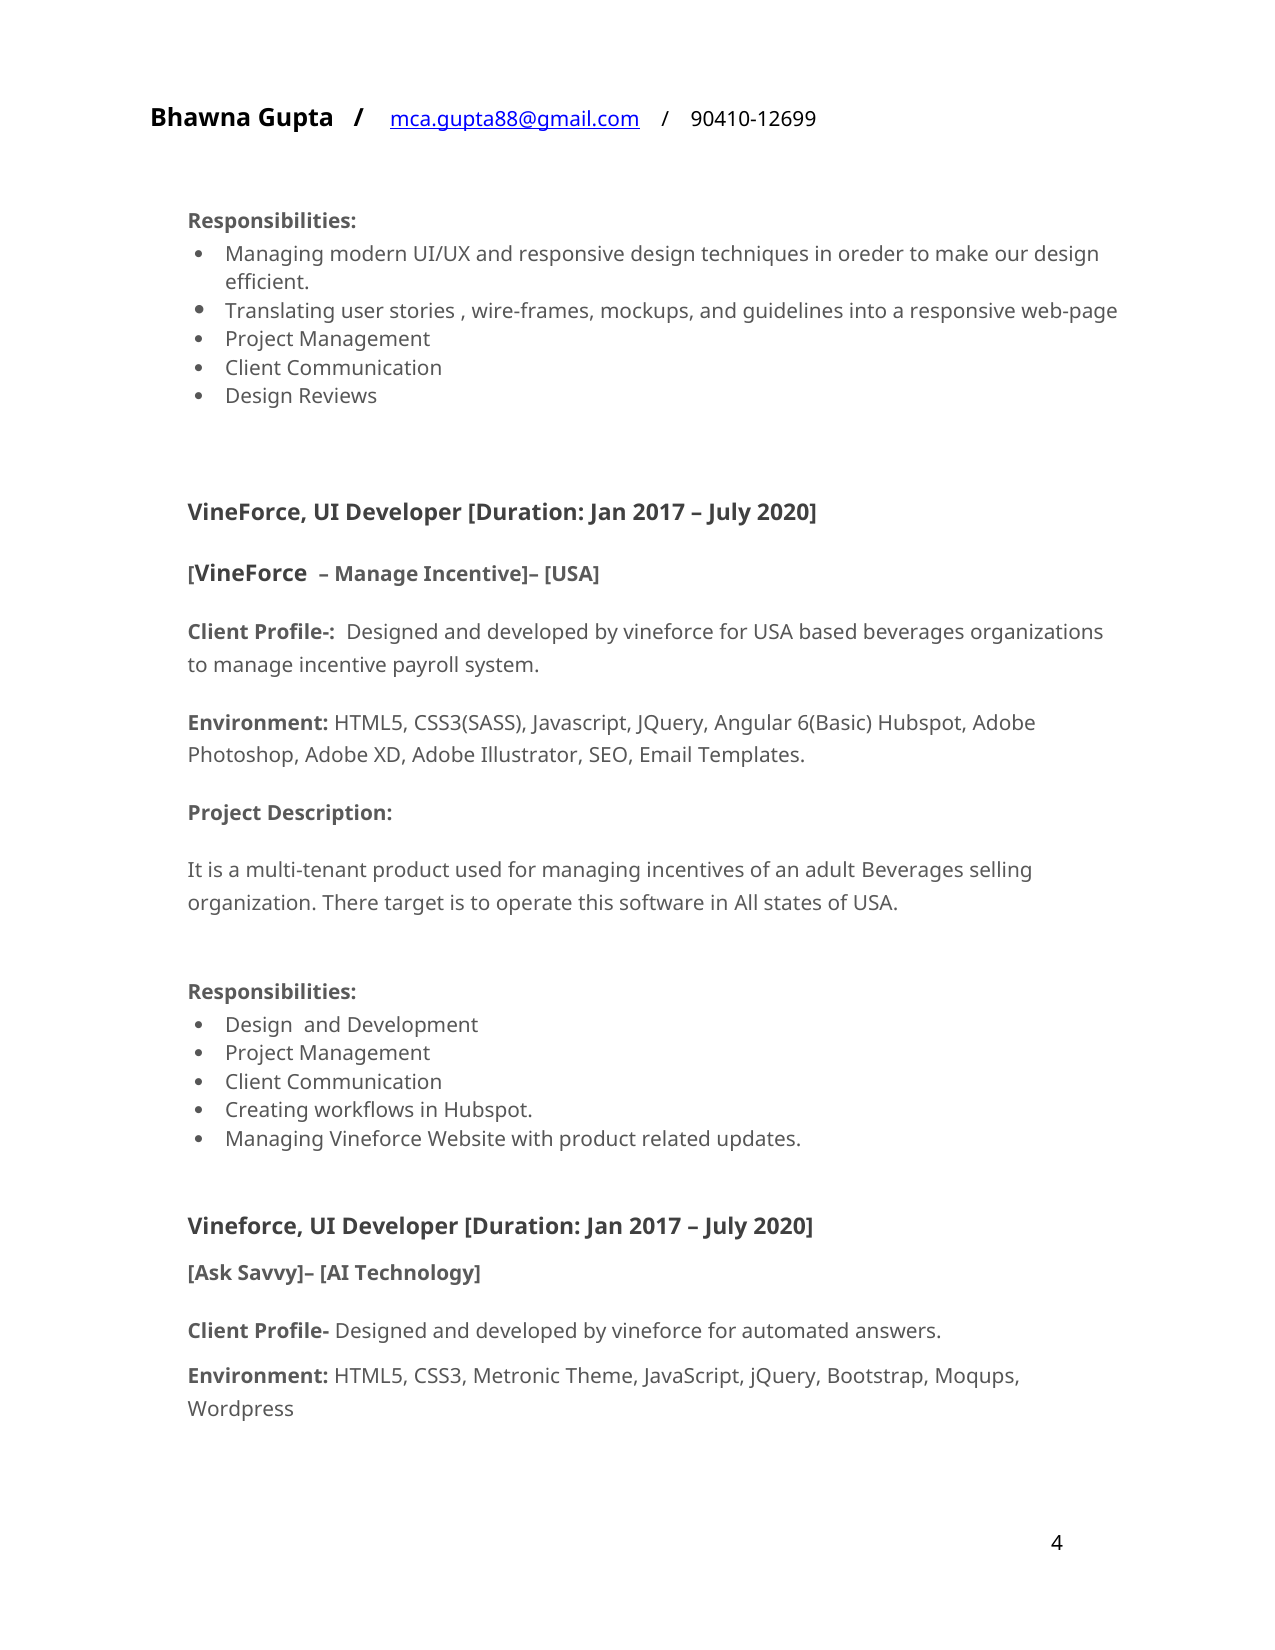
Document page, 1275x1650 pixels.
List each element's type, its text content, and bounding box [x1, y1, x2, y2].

list Managing modern UI/UX and responsive design techniques in oreder to make our design efficient. [195, 239, 1125, 296]
text Responsibilities: [187, 206, 1125, 235]
text Project Description: [187, 798, 1125, 826]
list Design Reviews [195, 381, 1125, 409]
text Environment: HTML5, CSS3, Metronic Theme, JavaScript, jQuery, Bootstrap, Moqups, Wordpress [187, 1361, 1125, 1422]
list Design and Development [195, 1010, 1125, 1038]
list Creating workflows in Hubspot. [195, 1095, 1125, 1124]
text [VineForce – Manage Incentive]– [USA] [187, 556, 1125, 588]
list Project Management [195, 324, 1125, 353]
list Client Communication [195, 1067, 1125, 1095]
text VineForce, UI​ Developer [Duration: Jan 2017 – July 2020] [187, 496, 1125, 527]
list Project Management [195, 1038, 1125, 1067]
text Responsibilities: [187, 977, 1125, 1006]
text Environment: HTML5, CSS3(SASS), Javascript, JQuery, Angular 6(Basic) Hubspot, Adobe Photoshop, Adobe XD, Adobe Illustrator, SEO, Email Templates. [187, 708, 1125, 769]
list Translating user stories , wire-frames, mockups, and guidelines into a responsive web-page [195, 296, 1125, 324]
text Client Profile- Designed and developed by vineforce for automated answers. [187, 1316, 1125, 1344]
text Vineforce, UI​ Developer [Duration: Jan 2017 – July 2020] [187, 1210, 1125, 1241]
list Client Communication [195, 353, 1125, 381]
list Managing Vineforce Website with product related updates. [195, 1124, 1125, 1152]
text [Ask Savvy]– [AI Technology] [187, 1258, 1125, 1287]
text It is a multi-tenant product used for managing incentives of an adult Beverages selling organization. There target is to operate this software in All states of USA. [187, 855, 1125, 916]
text Client Profile-: Designed and developed by vineforce for USA based beverages organizations to manage incentive payroll system. [187, 617, 1125, 678]
